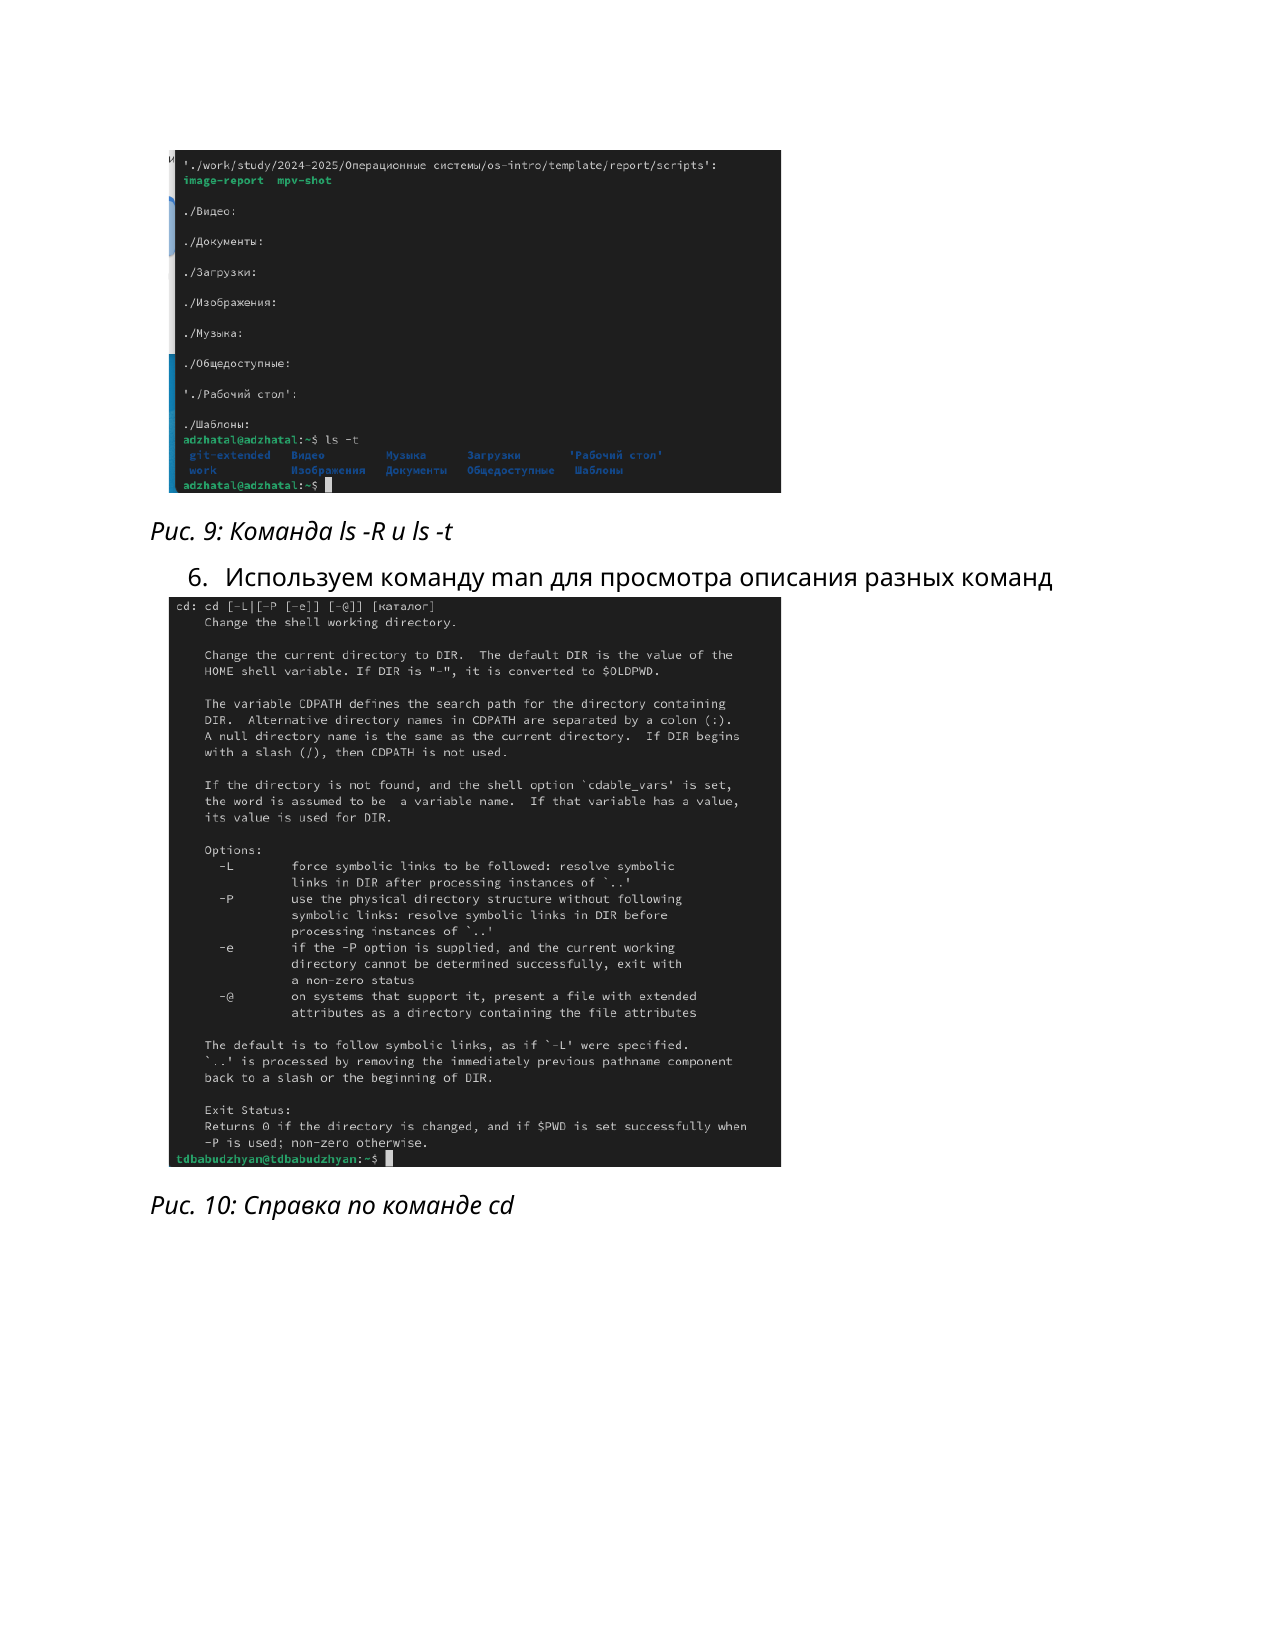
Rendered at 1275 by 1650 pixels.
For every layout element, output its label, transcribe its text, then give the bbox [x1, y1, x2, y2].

text Рис. 9: Команда ls -R и ls -t [150, 513, 1125, 547]
picture [168, 597, 782, 1167]
list Используем команду man для просмотра описания разных команд [187, 560, 1125, 594]
picture [168, 150, 782, 493]
text Рис. 10: Справка по команде cd [150, 1188, 1125, 1222]
